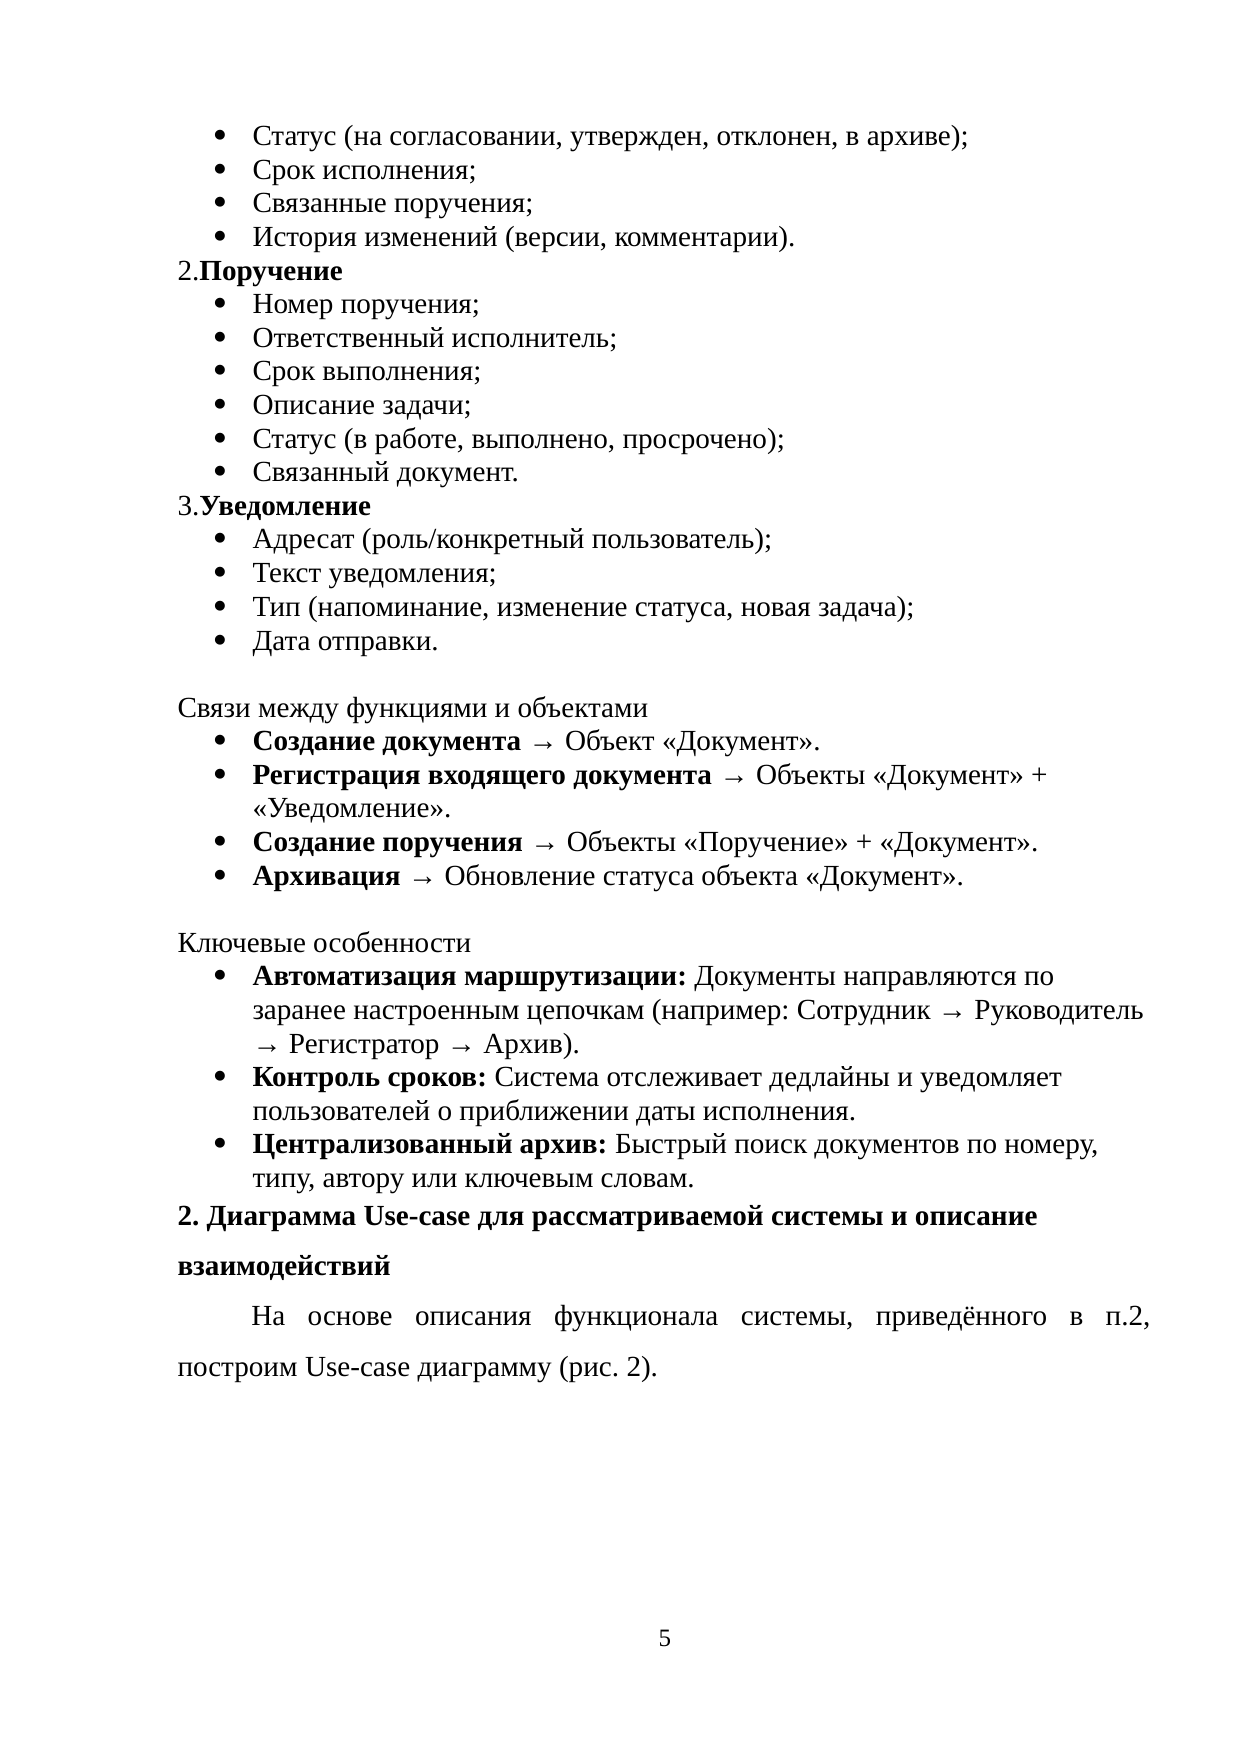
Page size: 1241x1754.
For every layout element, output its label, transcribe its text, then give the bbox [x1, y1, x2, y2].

list Создание документа → Объект «Документ». [215, 723, 1152, 757]
list Текст уведомления; [215, 555, 1152, 589]
list Срок выполнения; [215, 353, 1152, 387]
list Централизованный архив: Быстрый поиск документов по номеру, типу, автору или ключевым словам. [215, 1126, 1152, 1194]
text 3.Уведомление [177, 488, 1152, 522]
list Описание задачи; [215, 387, 1152, 421]
list Связанный документ. [215, 454, 1152, 488]
text Ключевые особенности [177, 925, 1152, 958]
list Адресат (роль/конкретный пользователь); [215, 522, 1152, 555]
list Статус (в работе, выполнено, просрочено); [215, 421, 1152, 454]
text 2.Поручение [177, 253, 1152, 286]
list Связанные поручения; [215, 185, 1152, 219]
list История изменений (версии, комментарии). [215, 219, 1152, 253]
list Номер поручения; [215, 286, 1152, 320]
list Тип (напоминание, изменение статуса, новая задача); [215, 589, 1152, 623]
list Дата отправки. [215, 623, 1152, 656]
subtitle 2. Диаграмма Use-case для рассматриваемой системы и описание взаимодействий [177, 1198, 1152, 1282]
list Статус (на согласовании, утвержден, отклонен, в архиве); [215, 118, 1152, 152]
list Контроль сроков: Система отслеживает дедлайны и уведомляет пользователей о приближении даты исполнения. [215, 1059, 1152, 1126]
text Связи между функциями и объектами [177, 690, 1152, 723]
list Автоматизация маршрутизации: Документы направляются по заранее настроенным цепочкам (например: Сотрудник → Руководитель → Регистратор → Архив). [215, 958, 1152, 1059]
text На основе описания функционала системы, приведённого в п.2, построим Use-case диаграмму (рис. 2). [177, 1298, 1152, 1382]
list Архивация → Обновление статуса объекта «Документ». [215, 858, 1152, 891]
list Создание поручения → Объекты «Поручение» + «Документ». [215, 824, 1152, 858]
list Регистрация входящего документа → Объекты «Документ» + «Уведомление». [215, 757, 1152, 824]
list Срок исполнения; [215, 152, 1152, 185]
list Ответственный исполнитель; [215, 320, 1152, 353]
